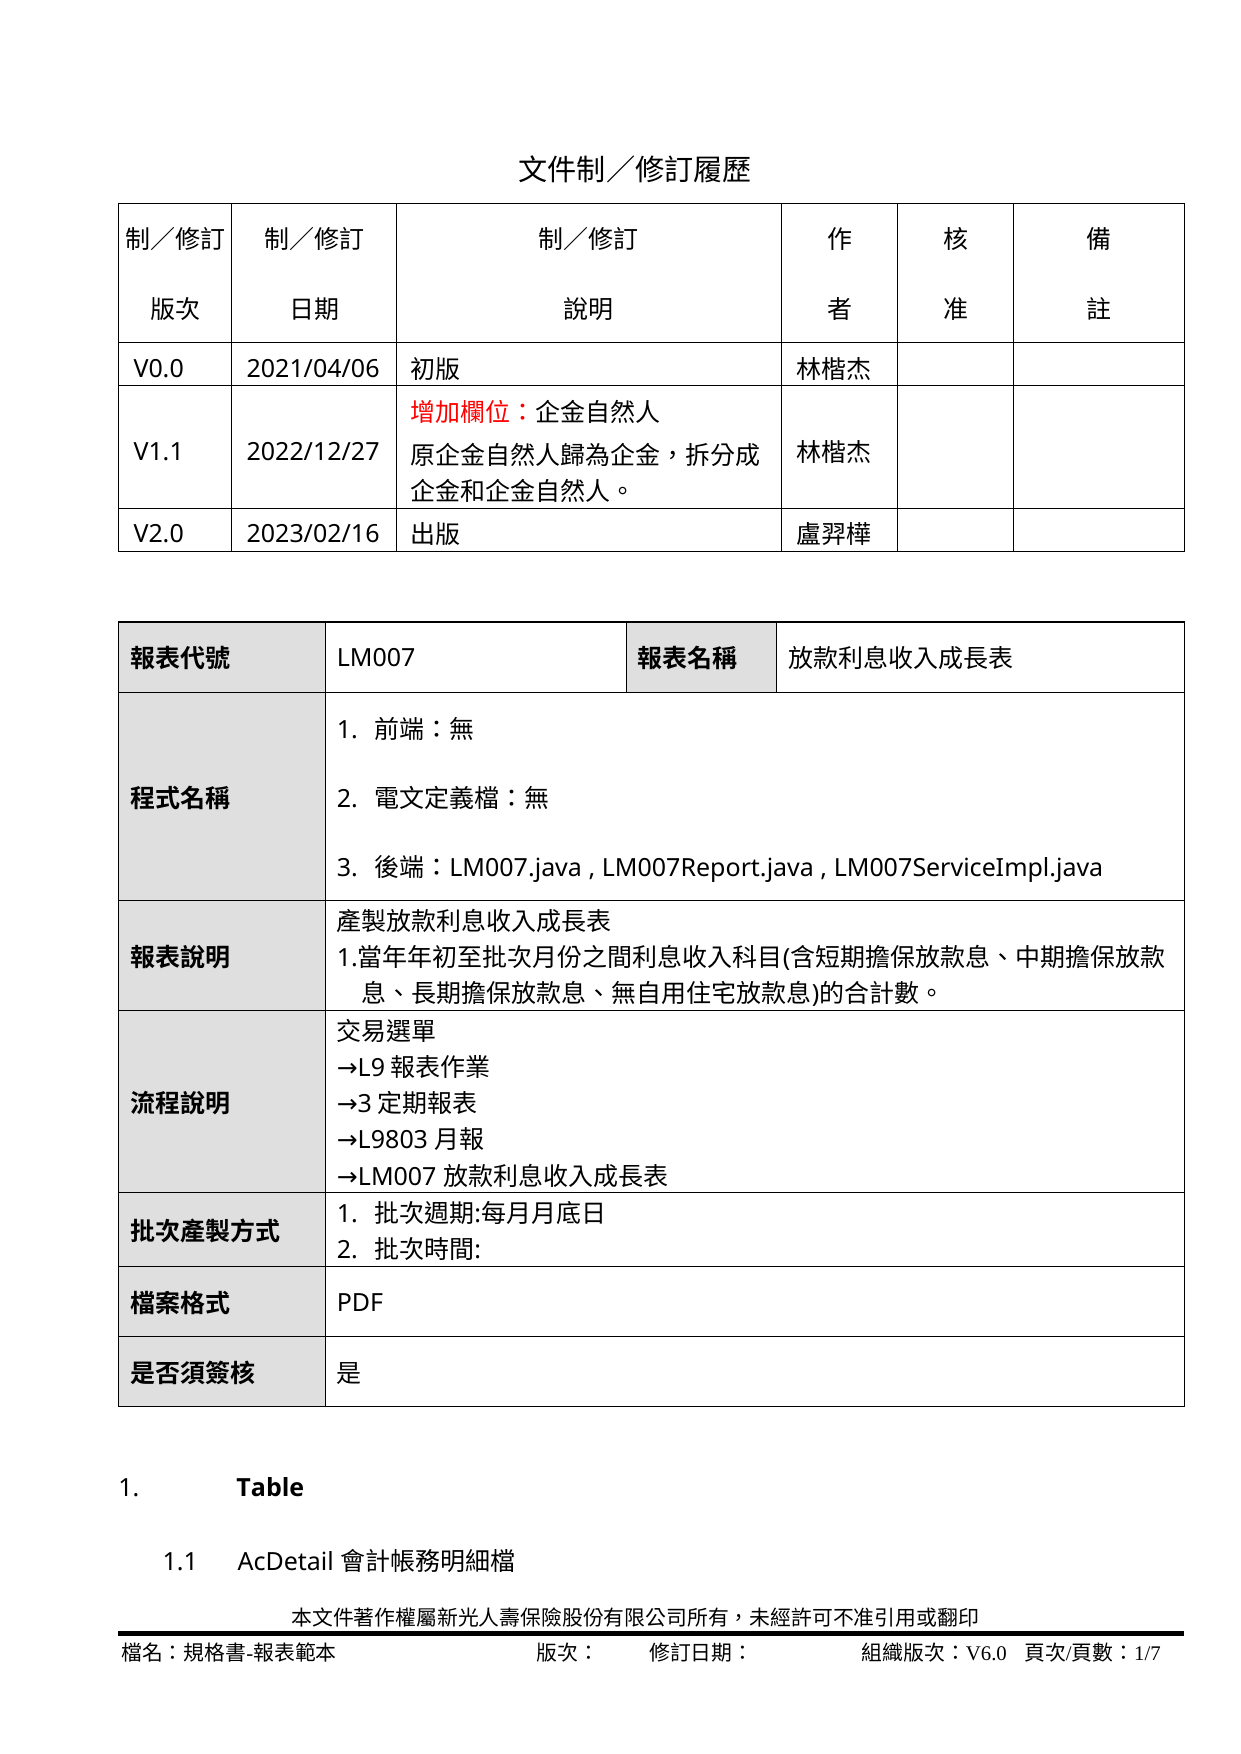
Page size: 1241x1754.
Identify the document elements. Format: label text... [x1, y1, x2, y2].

table_header 報表代號 [119, 623, 325, 692]
table_cell 盧羿樺 [782, 509, 897, 551]
table_header 作 者 [782, 204, 897, 342]
table_cell 初版 [397, 343, 781, 385]
subtitle AcDetail 會計帳務明細檔 [162, 1541, 1152, 1578]
table_cell 前端：無 電文定義檔：無 後端：LM007.java , LM007Report.java , LM007ServiceImpl.java [326, 693, 1184, 900]
table_cell 交易選單 →L9報表作業 →3定期報表 →L9803 月報 →LM007 放款利息收入成長表 [326, 1011, 1184, 1192]
table_cell 林楷杰 [782, 343, 897, 385]
table_cell 產製放款利息收入成長表 1.當年年初至批次月份之間利息收入科目(含短期擔保放款息、中期擔保放款息、長期擔保放款息、無自用住宅放款息)的合計數。 [326, 901, 1184, 1010]
table_cell [898, 386, 1013, 508]
table_header 備 註 [1014, 204, 1184, 342]
table_cell 出版 [397, 509, 781, 551]
table_cell 批次週期:每月月底日 批次時間: [326, 1193, 1184, 1266]
table_cell V0.0 [119, 343, 231, 385]
table_header 放款利息收入成長表 [777, 623, 1184, 692]
table_cell 檔案格式 [119, 1267, 325, 1336]
table_header 制／修訂 日期 [232, 204, 396, 342]
table_header LM007 [326, 623, 626, 692]
table_cell 程式名稱 [119, 693, 325, 900]
table_cell 2022/12/27 [232, 386, 396, 508]
table_cell V2.0 [119, 509, 231, 551]
table_cell PDF [326, 1267, 1184, 1336]
table_header 核 准 [898, 204, 1013, 342]
table_cell 報表說明 [119, 901, 325, 1010]
table_cell 流程說明 [119, 1011, 325, 1192]
table_cell 增加欄位：企金自然人 原企金自然人歸為企金，拆分成企金和企金自然人。 [397, 386, 781, 508]
table_cell [898, 343, 1013, 385]
table_cell 林楷杰 [782, 386, 897, 508]
table_cell 2021/04/06 [232, 343, 396, 385]
subtitle Table [118, 1470, 1152, 1504]
table_header 制／修訂 說明 [397, 204, 781, 342]
table_cell 批次產製方式 [119, 1193, 325, 1266]
table_cell [1014, 509, 1184, 551]
table_cell 是 [326, 1337, 1184, 1406]
text 文件制／修訂履歷 [118, 133, 1152, 202]
table_cell [898, 509, 1013, 551]
table_cell 2023/02/16 [232, 509, 396, 551]
table_header 報表名稱 [627, 623, 776, 692]
table_cell [1014, 386, 1184, 508]
table_cell [1014, 343, 1184, 385]
table_cell 是否須簽核 [119, 1337, 325, 1406]
table_header 制／修訂 版次 [119, 204, 231, 342]
table_cell V1.1 [119, 386, 231, 508]
